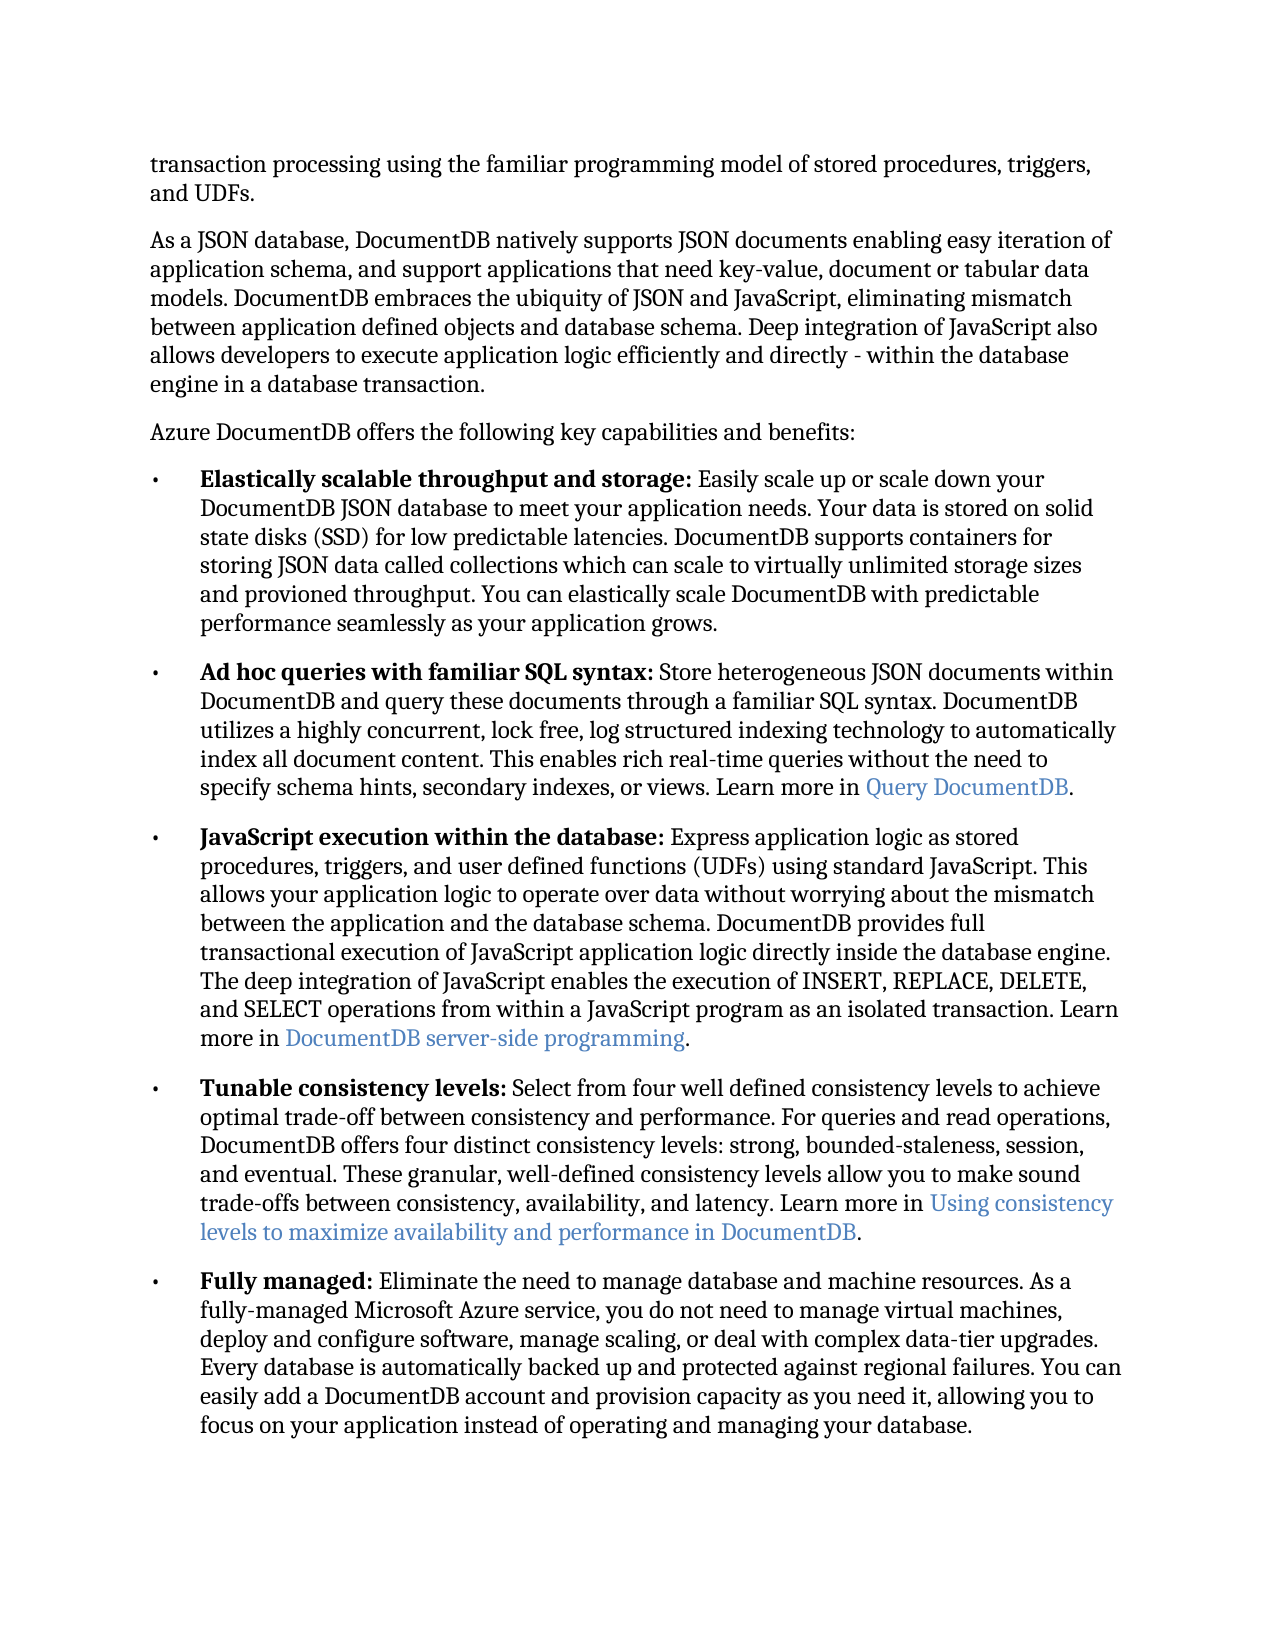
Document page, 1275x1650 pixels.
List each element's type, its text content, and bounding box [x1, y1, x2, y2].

list Tunable consistency levels: Select from four well defined consistency levels to achieve optimal trade-off between consistency and performance. For queries and read operations, DocumentDB offers four distinct consistency levels: strong, bounded-staleness, session, and eventual. These granular, well-defined consistency levels allow you to make sound trade-offs between consistency, availability, and latency. Learn more in Using consistency levels to maximize availability and performance in DocumentDB. [150, 1074, 1125, 1246]
text As a JSON database, DocumentDB natively supports JSON documents enabling easy iteration of application schema, and support applications that need key-value, document or tabular data models. DocumentDB embraces the ubiquity of JSON and JavaScript, eliminating mismatch between application defined objects and database schema. Deep integration of JavaScript also allows developers to execute application logic efficiently and directly - within the database engine in a database transaction. [150, 226, 1125, 399]
list Elastically scalable throughput and storage: Easily scale up or scale down your DocumentDB JSON database to meet your application needs. Your data is stored on solid state disks (SSD) for low predictable latencies. DocumentDB supports containers for storing JSON data called collections which can scale to virtually unlimited storage sizes and provioned throughput. You can elastically scale DocumentDB with predictable performance seamlessly as your application grows. [150, 465, 1125, 637]
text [150, 150, 1125, 207]
list Ad hoc queries with familiar SQL syntax: Store heterogeneous JSON documents within DocumentDB and query these documents through a familiar SQL syntax. DocumentDB utilizes a highly concurrent, lock free, log structured indexing technology to automatically index all document content. This enables rich real-time queries without the need to specify schema hints, secondary indexes, or views. Learn more in Query DocumentDB. [150, 658, 1125, 802]
list JavaScript execution within the database: Express application logic as stored procedures, triggers, and user defined functions (UDFs) using standard JavaScript. This allows your application logic to operate over data without worrying about the mismatch between the application and the database schema. DocumentDB provides full transactional execution of JavaScript application logic directly inside the database engine. The deep integration of JavaScript enables the execution of INSERT, REPLACE, DELETE, and SELECT operations from within a JavaScript program as an isolated transaction. Learn more in DocumentDB server-side programming. [150, 823, 1125, 1053]
text Azure DocumentDB offers the following key capabilities and benefits: [150, 417, 1125, 446]
list Fully managed: Eliminate the need to manage database and machine resources. As a fully-managed Microsoft Azure service, you do not need to manage virtual machines, deploy and configure software, manage scaling, or deal with complex data-tier upgrades. Every database is automatically backed up and protected against regional failures. You can easily add a DocumentDB account and provision capacity as you need it, allowing you to focus on your application instead of operating and managing your database. [150, 1267, 1125, 1439]
